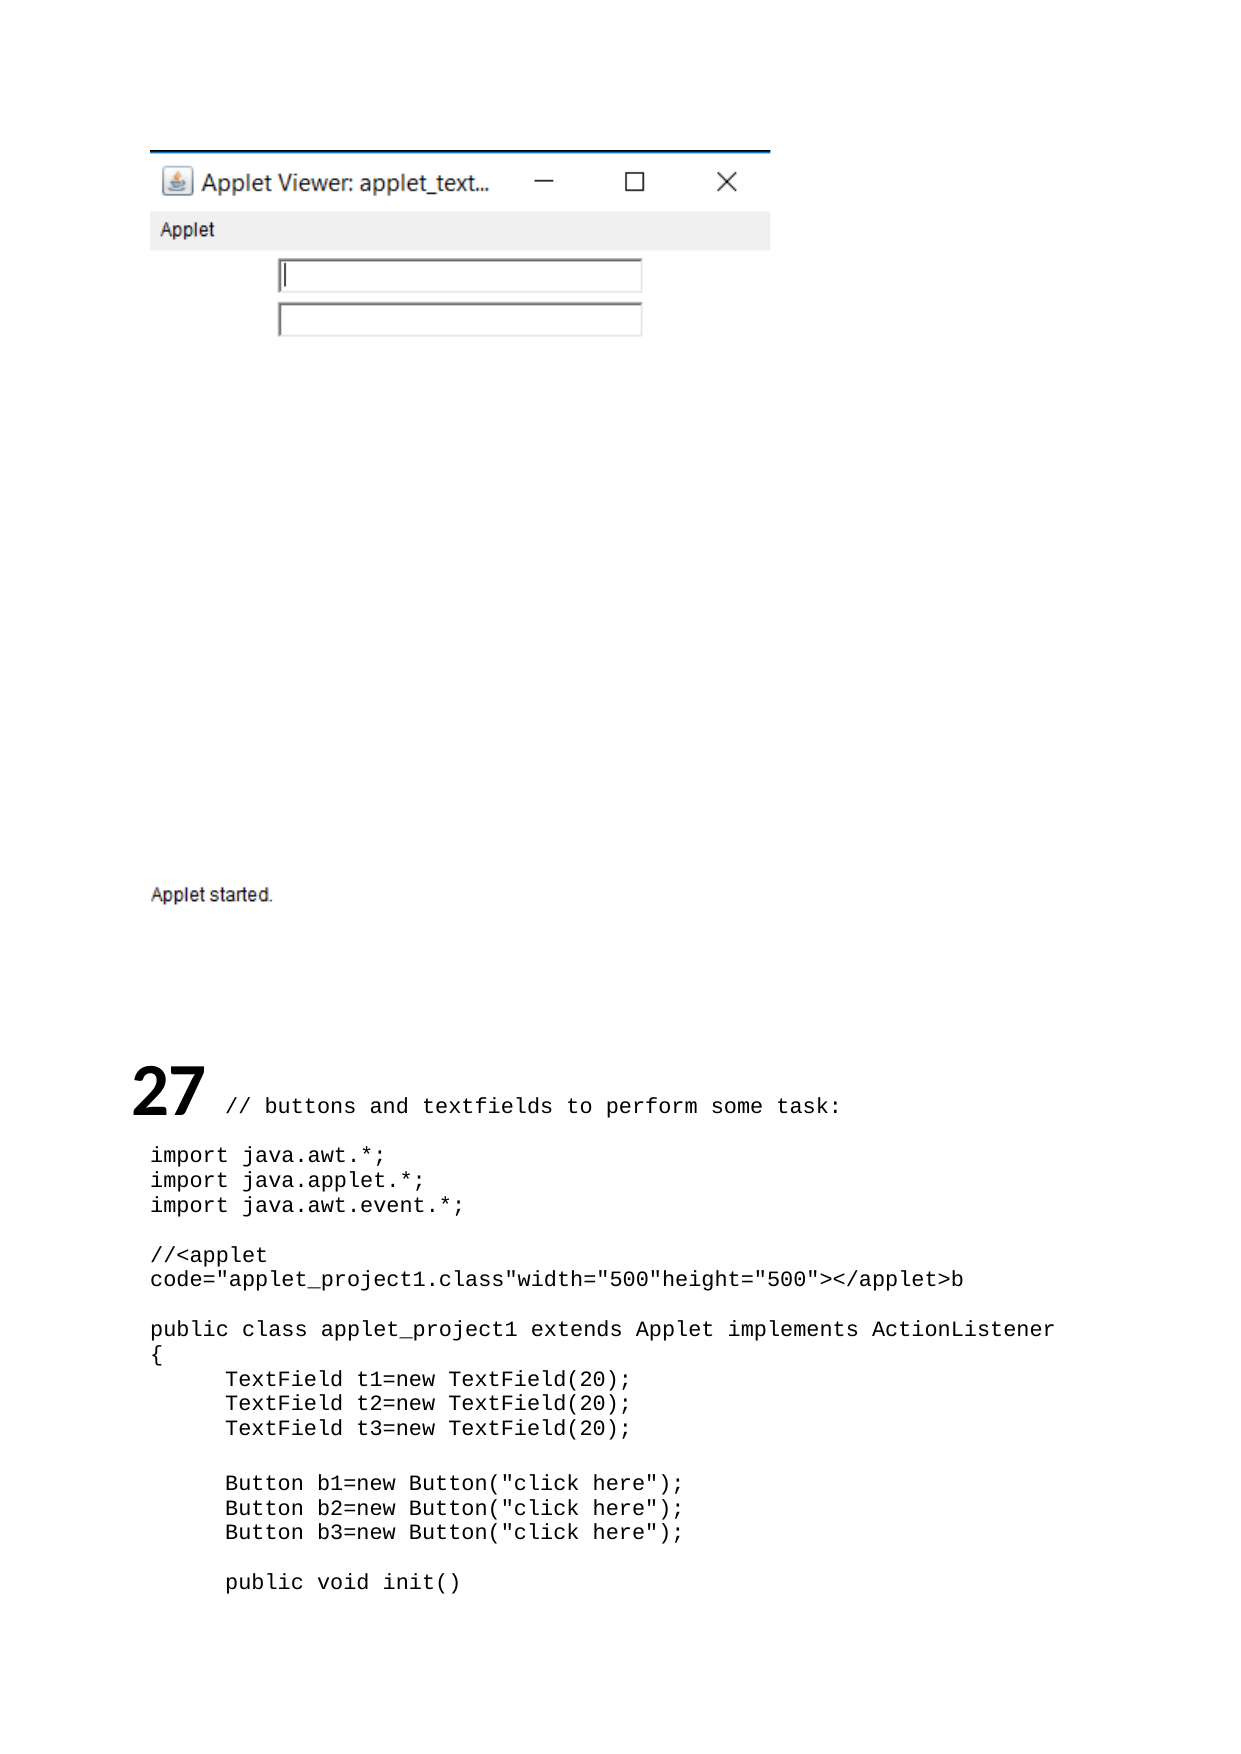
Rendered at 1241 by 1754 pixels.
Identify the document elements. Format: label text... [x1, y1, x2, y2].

text Button b3=new Button("click here"); [150, 1522, 1090, 1546]
text import java.awt.*; [150, 1145, 1090, 1169]
text import java.awt.event.*; [150, 1194, 1090, 1219]
text // buttons and textfields to perform some task: [150, 1095, 1090, 1120]
text Button b2=new Button("click here"); [150, 1497, 1090, 1522]
text TextField t1=new TextField(20); [150, 1368, 1090, 1393]
text TextField t2=new TextField(20); [150, 1393, 1090, 1417]
text public void init() [150, 1571, 1090, 1596]
text //<applet code="applet_project1.class"width="500"height="500"></applet>b [150, 1244, 1090, 1293]
text TextField t3=new TextField(20); [150, 1417, 1090, 1442]
text public class applet_project1 extends Applet implements ActionListener [150, 1318, 1090, 1343]
text { [150, 1343, 1090, 1368]
text Button b1=new Button("click here"); [150, 1472, 1090, 1497]
picture [150, 150, 771, 911]
text import java.applet.*; [150, 1169, 1090, 1194]
